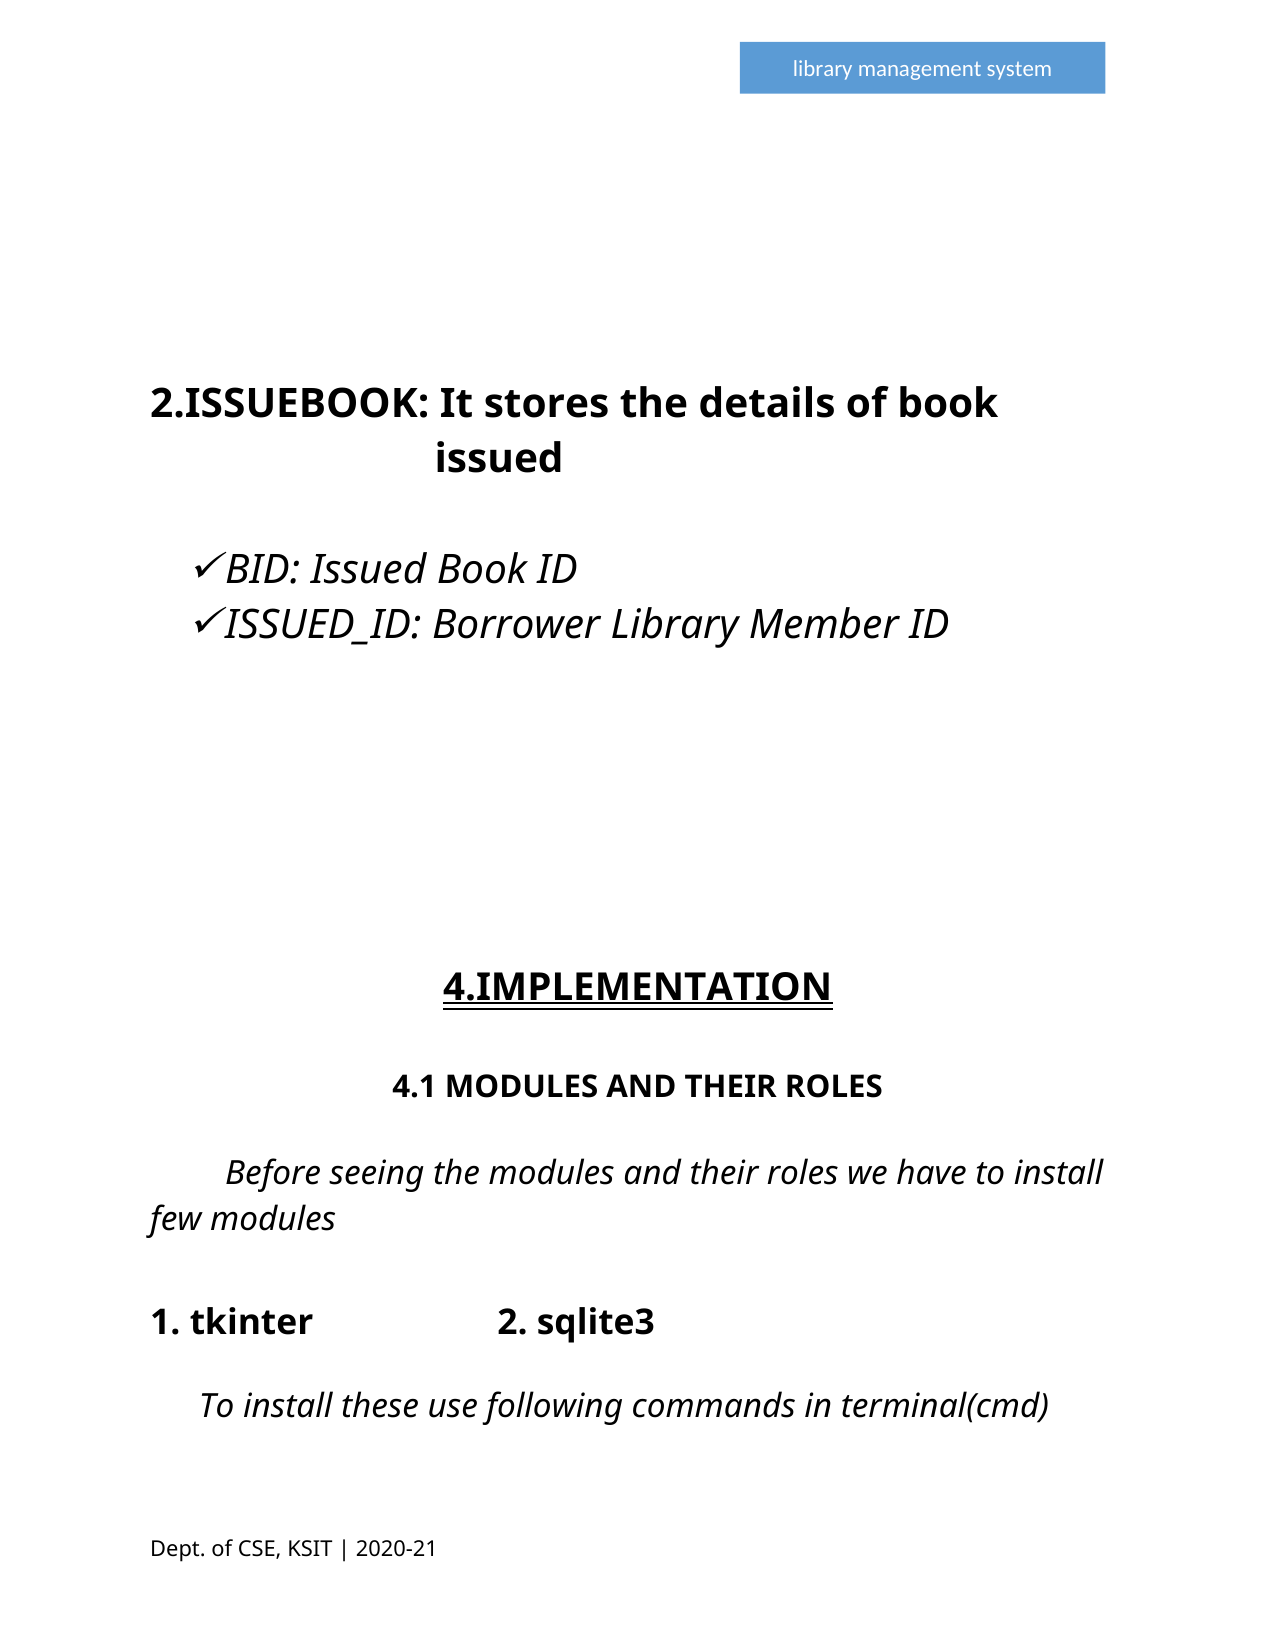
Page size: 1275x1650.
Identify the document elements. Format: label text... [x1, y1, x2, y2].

list ISSUED_ID: Borrower Library Member ID [187, 595, 1125, 651]
text 4.IMPLEMENTATION [150, 959, 1125, 1011]
text To install these use following commands in terminal(cmd) [150, 1382, 1125, 1427]
text Before seeing the modules and their roles we have to install few modules [150, 1149, 1125, 1240]
list BID: Issued Book ID [187, 540, 1125, 595]
text 1. tkinter 2. sqlite3 [150, 1297, 1125, 1345]
text 4.1 MODULES AND THEIR ROLES [150, 1064, 1125, 1107]
text issued [150, 429, 1125, 485]
text 2.ISSUEBOOK: It stores the details of book [150, 374, 1125, 429]
